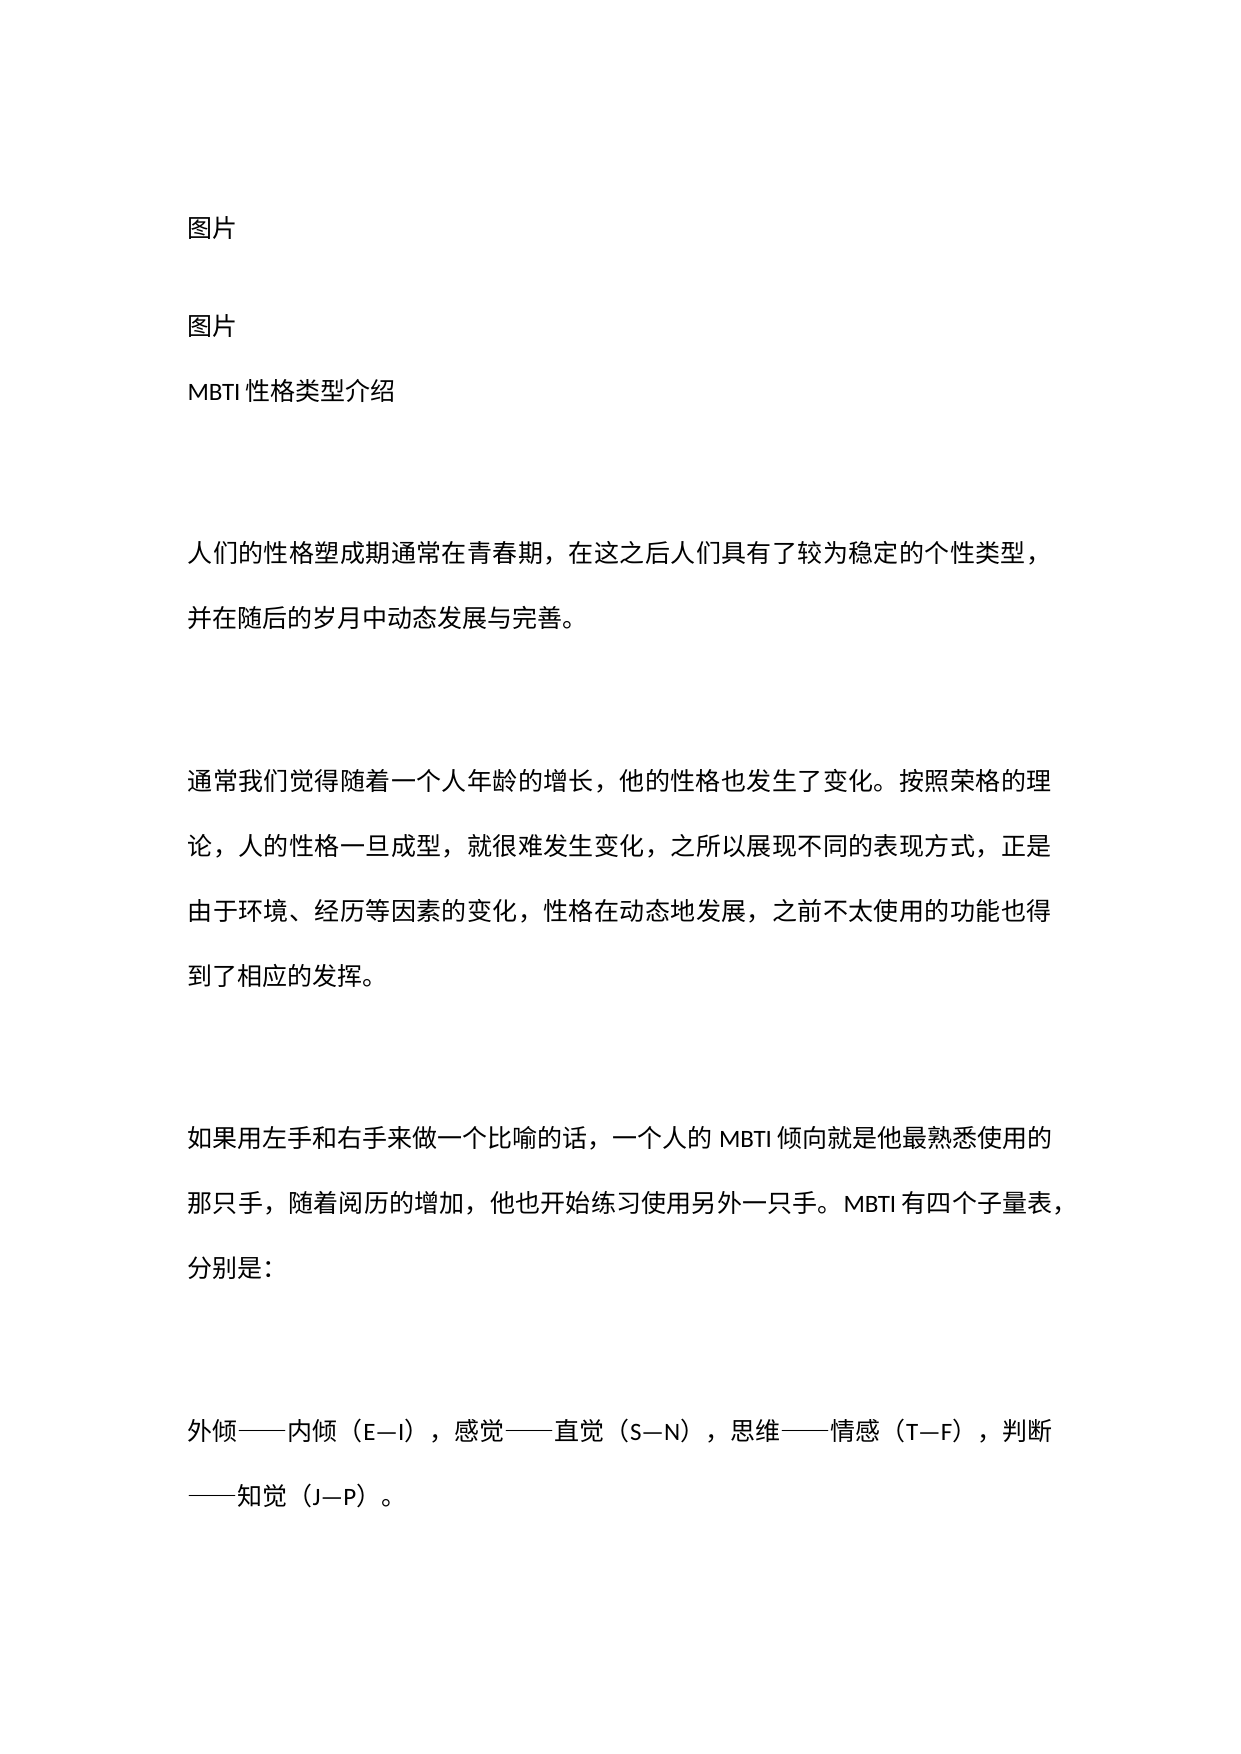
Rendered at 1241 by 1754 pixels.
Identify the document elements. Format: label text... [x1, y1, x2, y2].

text MBTI性格类型介绍 [187, 357, 1053, 422]
text 通常我们觉得随着一个人年龄的增长，他的性格也发生了变化。按照荣格的理论，人的性格一旦成型，就很难发生变化，之所以展现不同的表现方式，正是由于环境、经历等因素的变化，性格在动态地发展，之前不太使用的功能也得到了相应的发挥。 [187, 747, 1053, 1007]
text 图片 [187, 194, 1053, 259]
text 图片 [187, 292, 1053, 357]
text 如果用左手和右手来做一个比喻的话，一个人的MBTI倾向就是他最熟悉使用的那只手，随着阅历的增加，他也开始练习使用另外一只手。MBTI有四个子量表，分别是： [187, 1104, 1053, 1299]
text 人们的性格塑成期通常在青春期，在这之后人们具有了较为稳定的个性类型，并在随后的岁月中动态发展与完善。 [187, 519, 1053, 649]
text 外倾——内倾（E—I），感觉——直觉（S—N），思维——情感（T—F），判断——知觉（J—P）。 [187, 1397, 1053, 1527]
